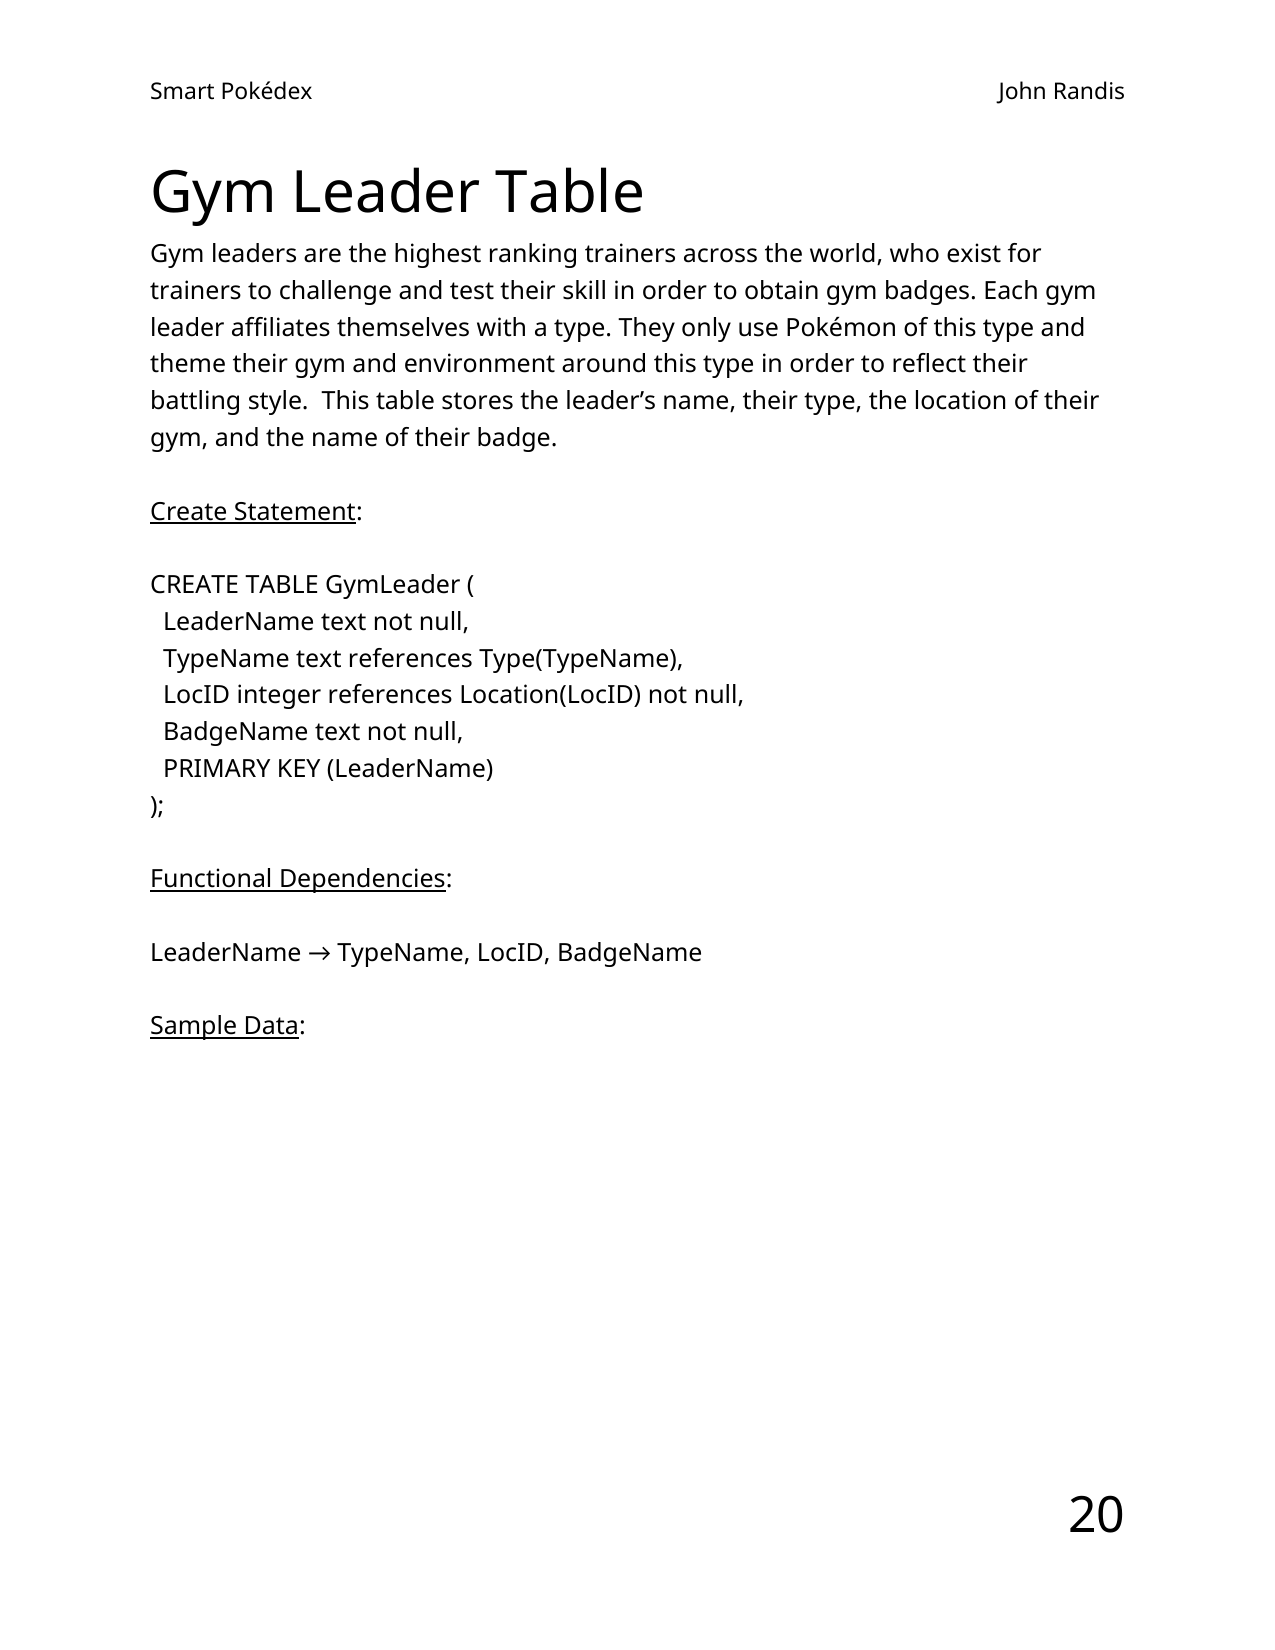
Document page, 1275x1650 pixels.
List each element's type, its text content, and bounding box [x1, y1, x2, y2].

text LeaderName → TypeName, LocID, BadgeName [150, 934, 1125, 968]
text TypeName text references Type(TypeName), [150, 640, 1125, 674]
text Gym leaders are the highest ranking trainers across the world, who exist for trainers to challenge and test their skill in order to obtain gym badges. Each gym leader affiliates themselves with a type. They only use Pokémon of this type and theme their gym and environment around this type in order to reflect their battling style. This table stores the leader’s name, their type, the location of their gym, and the name of their badge. [150, 236, 1125, 454]
text Gym Leader Table [150, 150, 1125, 229]
text Sample Data: [150, 1008, 1125, 1042]
text LocID integer references Location(LocID) not null, [150, 677, 1125, 711]
text Create Statement: [150, 493, 1125, 527]
text ); [150, 787, 1125, 821]
text CREATE TABLE GymLeader ( [150, 567, 1125, 601]
text Functional Dependencies: [150, 861, 1125, 895]
text PRIMARY KEY (LeaderName) [150, 751, 1125, 785]
text LeaderName text not null, [150, 603, 1125, 638]
text BadgeName text not null, [150, 714, 1125, 748]
